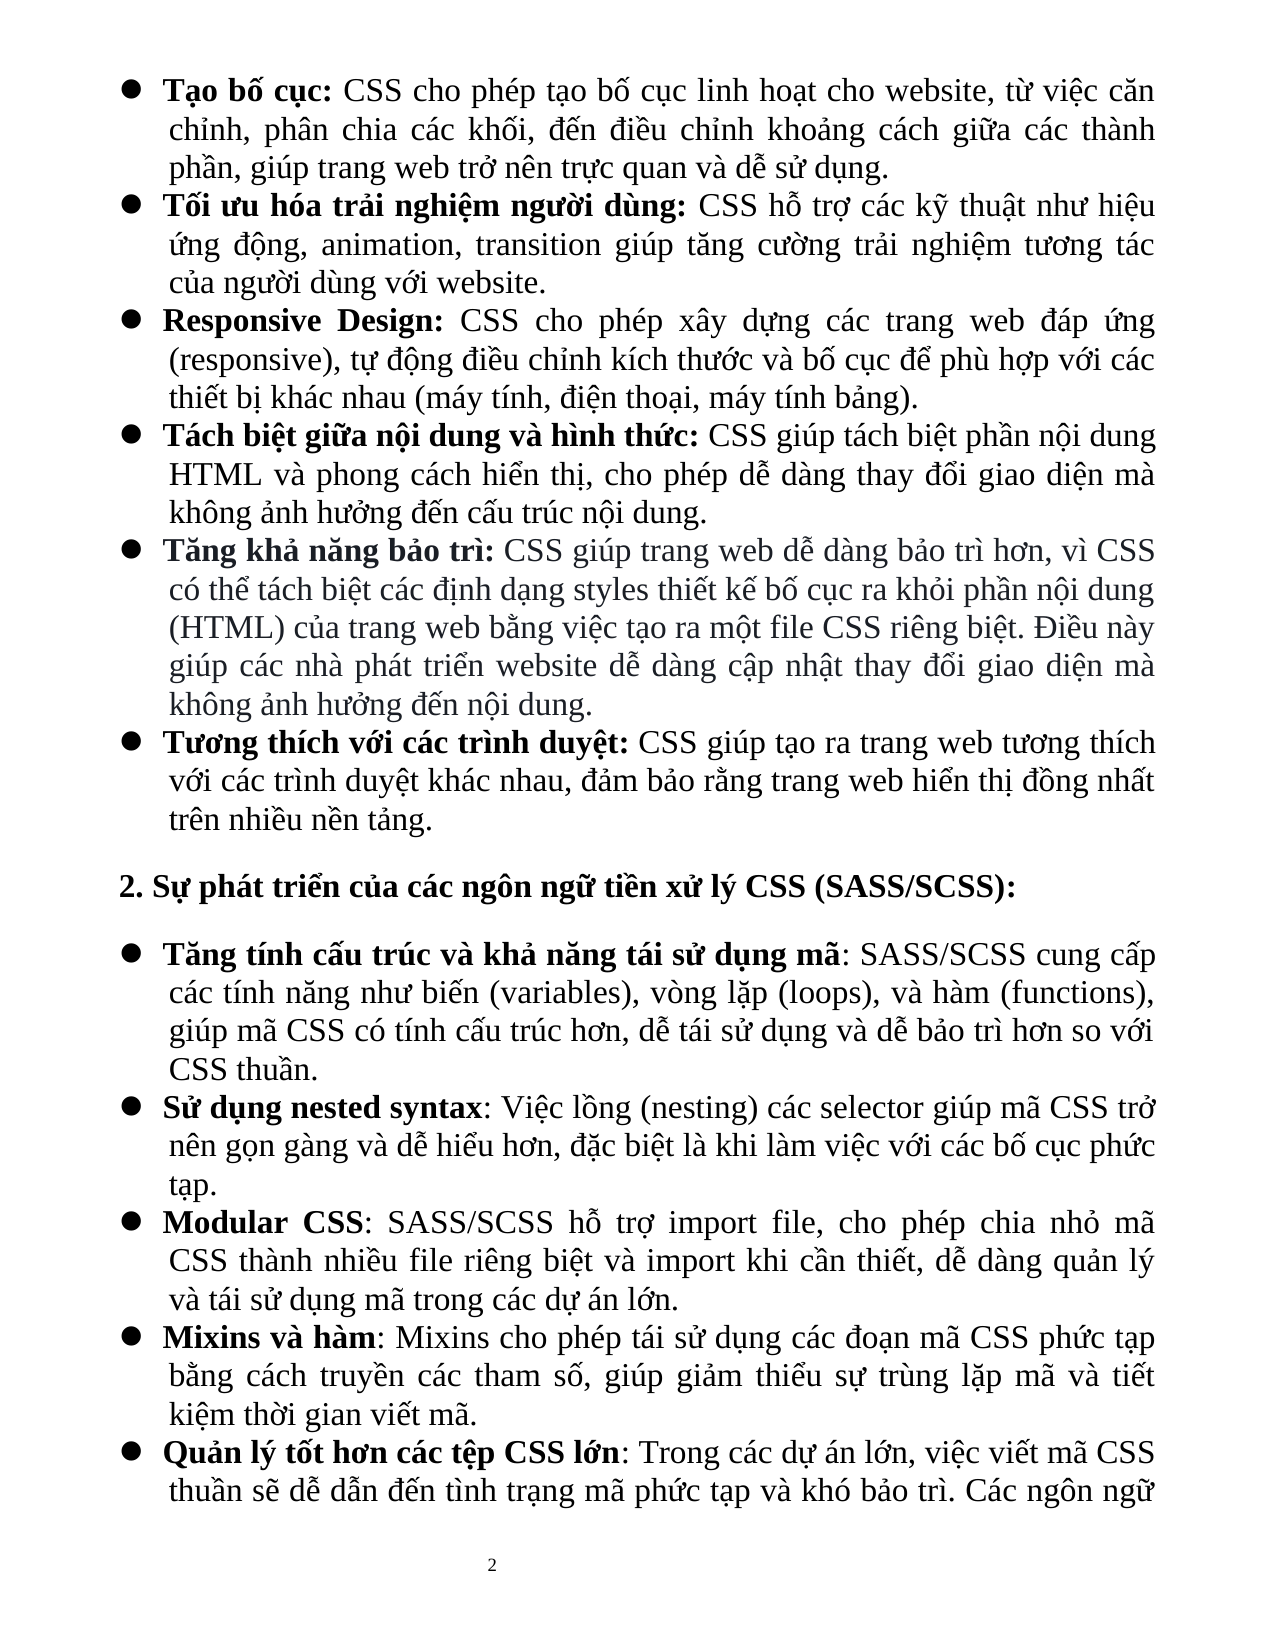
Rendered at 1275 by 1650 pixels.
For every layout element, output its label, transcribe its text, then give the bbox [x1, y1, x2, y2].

list Tách biệt giữa nội dung và hình thức: CSS giúp tách biệt phần nội dung HTML và phong cách hiển thị, cho phép dễ dàng thay đổi giao diện mà không ảnh hưởng đến cấu trúc nội dung. [118, 416, 1156, 531]
list Responsive Design: CSS cho phép xây dựng các trang web đáp ứng (responsive), tự động điều chỉnh kích thước và bố cục để phù hợp với các thiết bị khác nhau (máy tính, điện thoại, máy tính bảng). [118, 301, 1156, 416]
list Tối ưu hóa trải nghiệm người dùng: CSS hỗ trợ các kỹ thuật như hiệu ứng động, animation, transition giúp tăng cường trải nghiệm tương tác của người dùng với website. [118, 186, 1156, 301]
list Sử dụng nested syntax: Việc lồng (nesting) các selector giúp mã CSS trở nên gọn gàng và dễ hiểu hơn, đặc biệt là khi làm việc với các bố cục phức tạp. [118, 1087, 1156, 1202]
list Tăng khả năng bảo trì: CSS giúp trang web dễ dàng bảo trì hơn, vì CSS có thể tách biệt các định dạng styles thiết kế bố cục ra khỏi phần nội dung (HTML) của trang web bằng việc tạo ra một file CSS riêng biệt. Điều này giúp các nhà phát triển website dễ dàng cập nhật thay đổi giao diện mà không ảnh hưởng đến nội dung. [118, 531, 1156, 722]
list Modular CSS: SASS/SCSS hỗ trợ import file, cho phép chia nhỏ mã CSS thành nhiều file riêng biệt và import khi cần thiết, dễ dàng quản lý và tái sử dụng mã trong các dự án lớn. [118, 1202, 1156, 1317]
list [118, 1432, 1156, 1509]
list Tương thích với các trình duyệt: CSS giúp tạo ra trang web tương thích với các trình duyệt khác nhau, đảm bảo rằng trang web hiển thị đồng nhất trên nhiều nền tảng. [118, 722, 1156, 837]
list Tăng tính cấu trúc và khả năng tái sử dụng mã: SASS/SCSS cung cấp các tính năng như biến (variables), vòng lặp (loops), và hàm (functions), giúp mã CSS có tính cấu trúc hơn, dễ tái sử dụng và dễ bảo trì hơn so với CSS thuần. [118, 934, 1156, 1087]
list Tạo bố cục: CSS cho phép tạo bố cục linh hoạt cho website, từ việc căn chỉnh, phân chia các khối, đến điều chỉnh khoảng cách giữa các thành phần, giúp trang web trở nên trực quan và dễ sử dụng. [118, 71, 1156, 186]
list Mixins và hàm: Mixins cho phép tái sử dụng các đoạn mã CSS phức tạp bằng cách truyền các tham số, giúp giảm thiểu sự trùng lặp mã và tiết kiệm thời gian viết mã. [118, 1317, 1156, 1432]
subtitle Sự phát triển của các ngôn ngữ tiền xử lý CSS (SASS/SCSS): [118, 866, 1156, 905]
